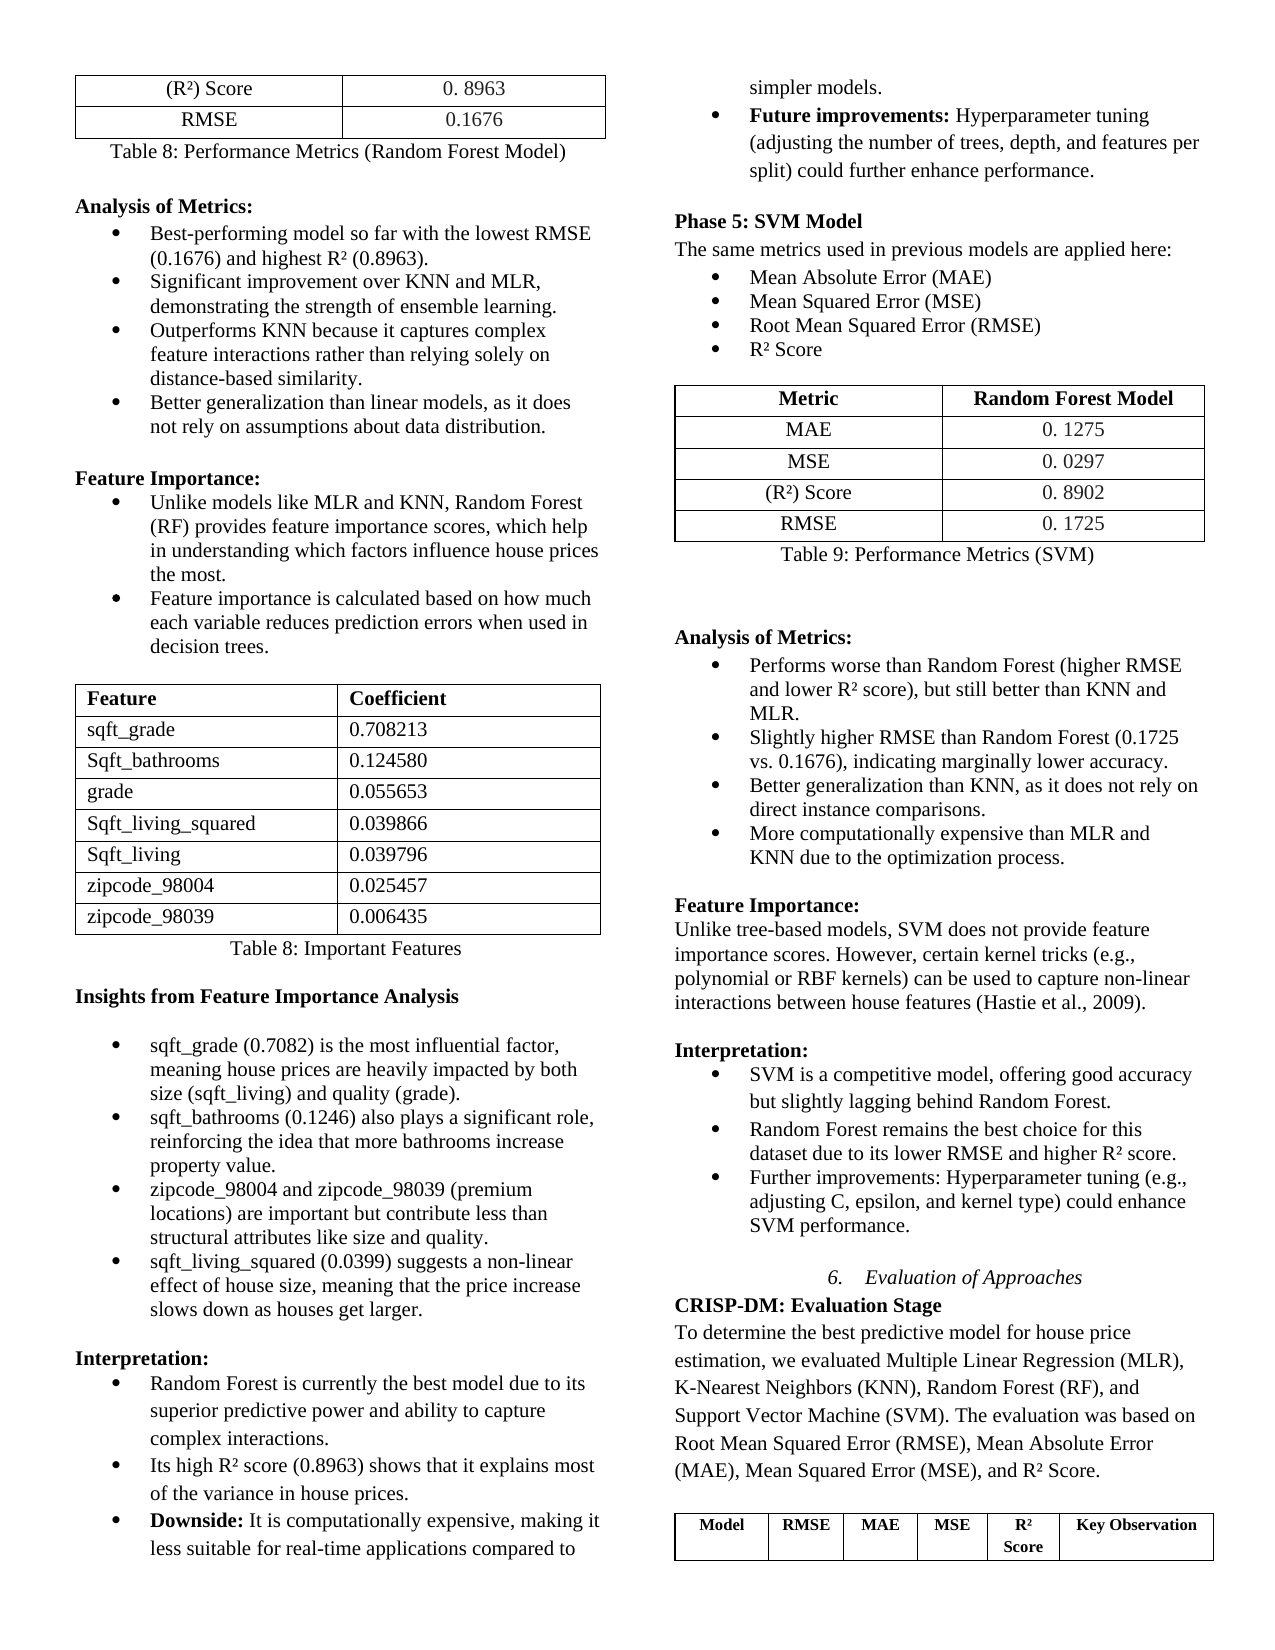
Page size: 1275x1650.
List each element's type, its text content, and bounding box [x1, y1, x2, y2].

table_header Metric [676, 386, 942, 416]
text CRISP-DM: Evaluation Stage [674, 1292, 1200, 1317]
list SVM is a competitive model, offering good accuracy but slightly lagging behind Random Forest. [712, 1062, 1200, 1113]
list zipcode_98004 and zipcode_98039 (premium locations) are important but contribute less than structural attributes like size and quality. [112, 1177, 601, 1249]
list Feature importance is calculated based on how much each variable reduces prediction errors when used in decision trees. [112, 586, 601, 684]
list sqft_bathrooms (0.1246) also plays a significant role, reinforcing the idea that more bathrooms increase property value. [112, 1105, 601, 1177]
list Unlike models like MLR and KNN, Random Forest (RF) provides feature importance scores, which help in understanding which factors influence house prices the most. [112, 489, 601, 586]
table_header MSE [918, 1514, 987, 1560]
list Better generalization than linear models, as it does not rely on assumptions about data distribution. [112, 390, 601, 438]
table_cell 0. 8963 [343, 76, 605, 106]
text Table 8: Important Features [75, 935, 601, 959]
table_header RMSE [769, 1514, 843, 1560]
table_cell (R²) Score [76, 76, 342, 106]
list Significant improvement over KNN and MLR, demonstrating the strength of ensemble learning. [112, 269, 601, 318]
table_cell 0. 1275 [943, 417, 1204, 447]
table_cell zipcode_98004 [76, 873, 337, 903]
list Further improvements: Hyperparameter tuning (e.g., adjusting C, epsilon, and kernel type) could enhance SVM performance. [712, 1165, 1200, 1237]
table_cell 0.006435 [338, 904, 600, 934]
table_cell 0.708213 [338, 717, 600, 747]
table_header Feature [76, 685, 337, 716]
table_cell MAE [676, 417, 942, 447]
table_cell 0. 1725 [943, 511, 1204, 541]
table_cell 0. 8902 [943, 480, 1204, 510]
list sqft_living_squared (0.0399) suggests a non-linear effect of house size, meaning that the price increase slows down as houses get larger. [112, 1249, 601, 1321]
text Feature Importance: Unlike tree-based models, SVM does not provide feature importance scores. However, certain kernel tricks (e.g., polynomial or RBF kernels) can be used to capture non-linear interactions between house features (Hastie et al., 2009). [674, 893, 1200, 1014]
table_header Key Observation [1060, 1514, 1213, 1560]
list Performs worse than Random Forest (higher RMSE and lower R² score), but still better than KNN and MLR. [712, 653, 1200, 725]
table_cell MSE [676, 449, 942, 479]
list Future improvements: Hyperparameter tuning (adjusting the number of trees, depth, and features per split) could further enhance performance. [712, 103, 1200, 182]
table_cell Sqft_living_squared [76, 810, 337, 841]
table_cell 0.039866 [338, 810, 600, 841]
list Root Mean Squared Error (RMSE) [712, 313, 1200, 337]
table_cell 0. 0297 [943, 449, 1204, 479]
table_header MAE [844, 1514, 917, 1560]
list Evaluation of Approaches [712, 1265, 1200, 1289]
list Better generalization than KNN, as it does not rely on direct instance comparisons. [712, 773, 1200, 821]
list Mean Absolute Error (MAE) [712, 265, 1200, 289]
table_cell RMSE [76, 107, 342, 137]
table_cell grade [76, 779, 337, 809]
list Mean Squared Error (MSE) [712, 289, 1200, 313]
table_cell Sqft_bathrooms [76, 748, 337, 778]
table_cell 0.039796 [338, 842, 600, 872]
text Analysis of Metrics: [674, 625, 1200, 649]
list Best-performing model so far with the lowest RMSE (0.1676) and highest R² (0.8963). [112, 221, 601, 269]
table_cell 0.124580 [338, 748, 600, 778]
text Interpretation: [75, 1346, 601, 1370]
text Phase 5: SVM Model [674, 209, 1200, 233]
list Downside: It is computationally expensive, making it less suitable for real-time applications compared to simpler models. [712, 75, 1200, 99]
table_cell RMSE [676, 511, 942, 541]
table_cell 0.025457 [338, 873, 600, 903]
list Downside: It is computationally expensive, making it less suitable for real-time applications compared to simpler models. [112, 1508, 601, 1560]
table_cell zipcode_98039 [76, 904, 337, 934]
list Random Forest remains the best choice for this dataset due to its lower RMSE and higher R² score. [712, 1117, 1200, 1165]
list More computationally expensive than MLR and KNN due to the optimization process. [712, 821, 1200, 869]
text The same metrics used in previous models are applied here: [674, 237, 1200, 261]
text To determine the best predictive model for house price estimation, we evaluated Multiple Linear Regression (MLR), K-Nearest Neighbors (KNN), Random Forest (RF), and Support Vector Machine (SVM). The evaluation was based on Root Mean Squared Error (RMSE), Mean Absolute Error (MAE), Mean Squared Error (MSE), and R² Score. [674, 1320, 1200, 1482]
table_cell Sqft_living [76, 842, 337, 872]
text Feature Importance: [75, 466, 601, 489]
list sqft_grade (0.7082) is the most influential factor, meaning house prices are heavily impacted by both size (sqft_living) and quality (grade). [112, 1033, 601, 1105]
table_header Model [676, 1514, 768, 1560]
table_header Coefficient [338, 685, 600, 716]
text Table 8: Performance Metrics (Random Forest Model) [75, 139, 601, 163]
text Interpretation: [674, 1038, 1200, 1062]
text Table 9: Performance Metrics (SVM) [674, 542, 1200, 566]
table_cell sqft_grade [76, 717, 337, 747]
list Its high R² score (0.8963) shows that it explains most of the variance in house prices. [112, 1453, 601, 1505]
list Outperforms KNN because it captures complex feature interactions rather than relying solely on distance-based similarity. [112, 318, 601, 390]
text Analysis of Metrics: [75, 194, 601, 218]
list Random Forest is currently the best model due to its superior predictive power and ability to capture complex interactions. [112, 1370, 601, 1450]
table_cell 0.1676 [343, 107, 605, 137]
table_cell (R²) Score [676, 480, 942, 510]
table_cell 0.055653 [338, 779, 600, 809]
list R² Score [712, 337, 1200, 361]
text Insights from Feature Importance Analysis [75, 983, 601, 1008]
table_header R² Score [988, 1514, 1059, 1560]
table_header Random Forest Model [943, 386, 1204, 416]
list Slightly higher RMSE than Random Forest (0.1725 vs. 0.1676), indicating marginally lower accuracy. [712, 725, 1200, 773]
